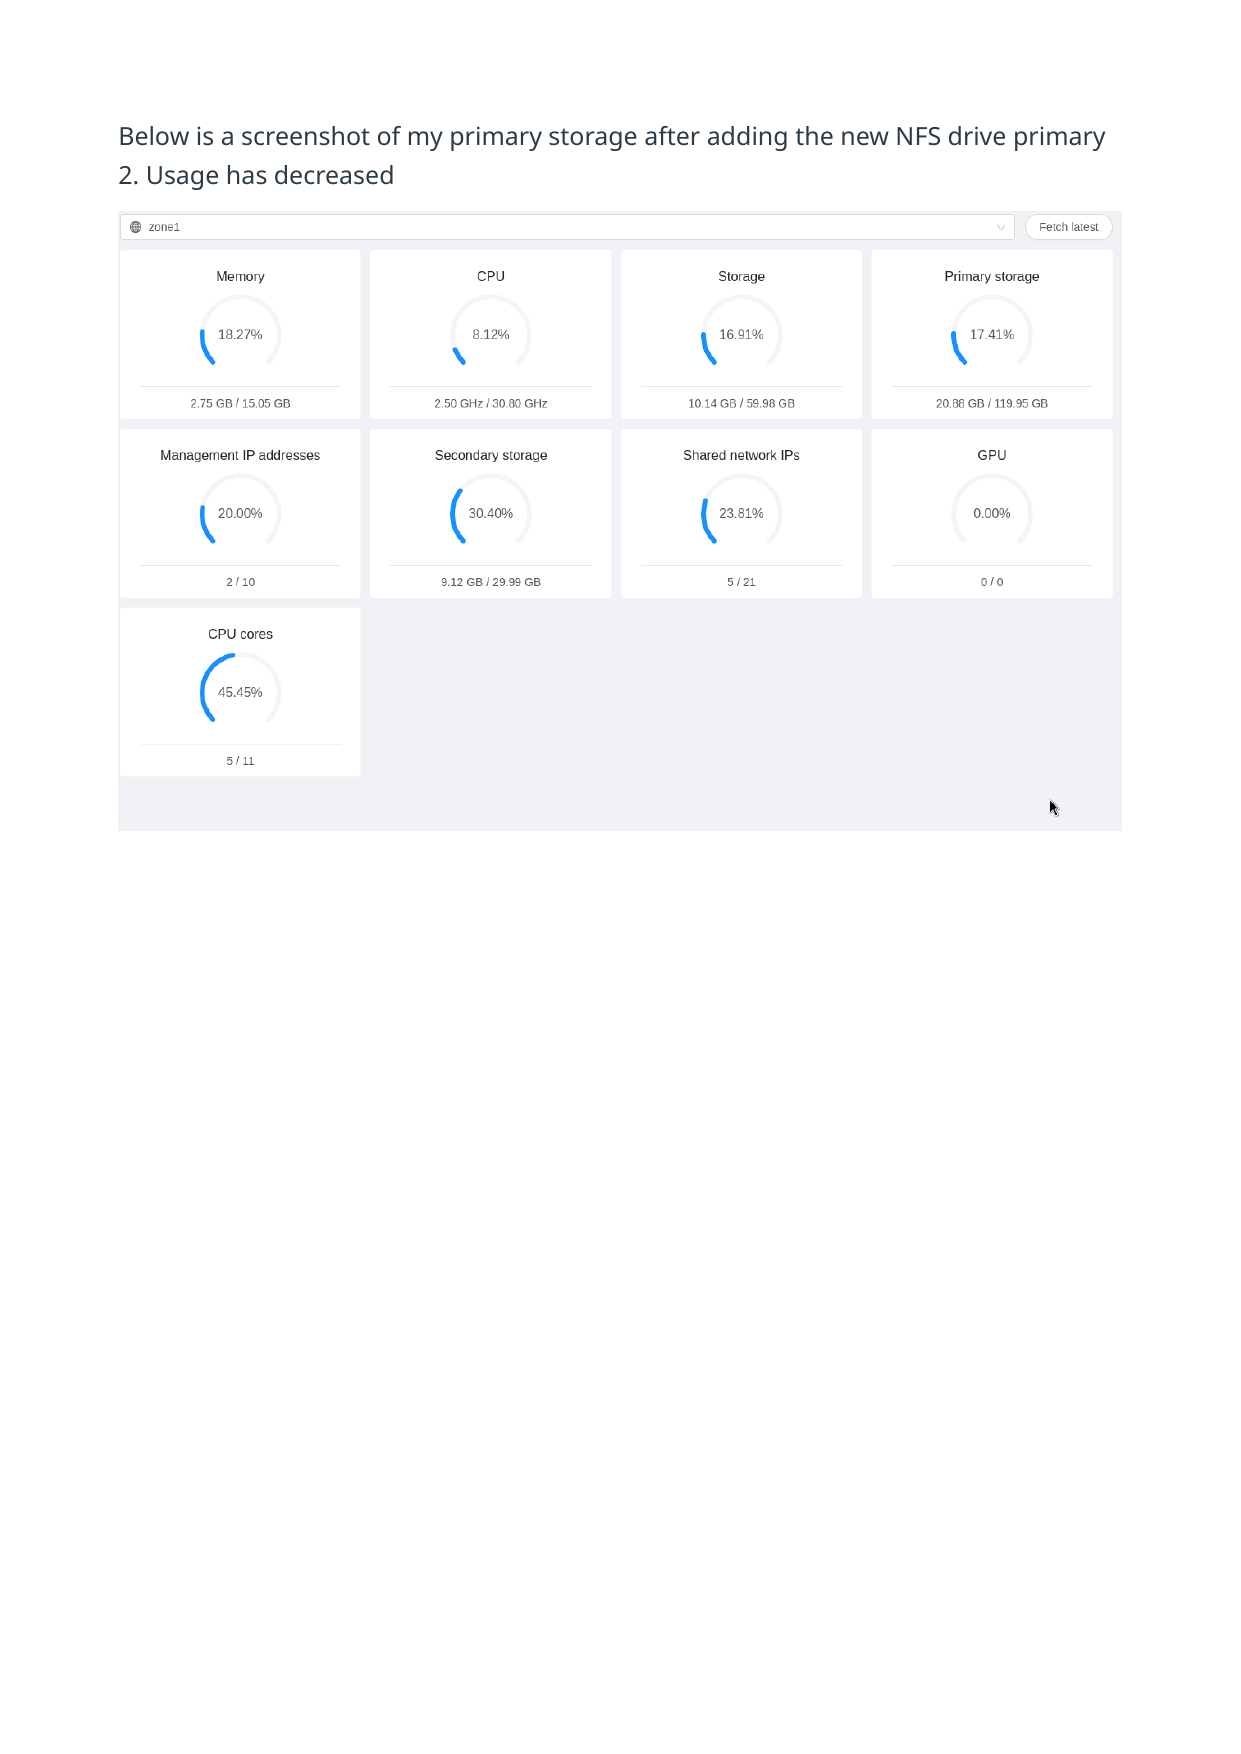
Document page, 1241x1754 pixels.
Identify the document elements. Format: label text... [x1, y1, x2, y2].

picture [118, 211, 1123, 831]
text Below is a screenshot of my primary storage after adding the new NFS drive primary 2. Usage has decreased [118, 118, 1122, 191]
